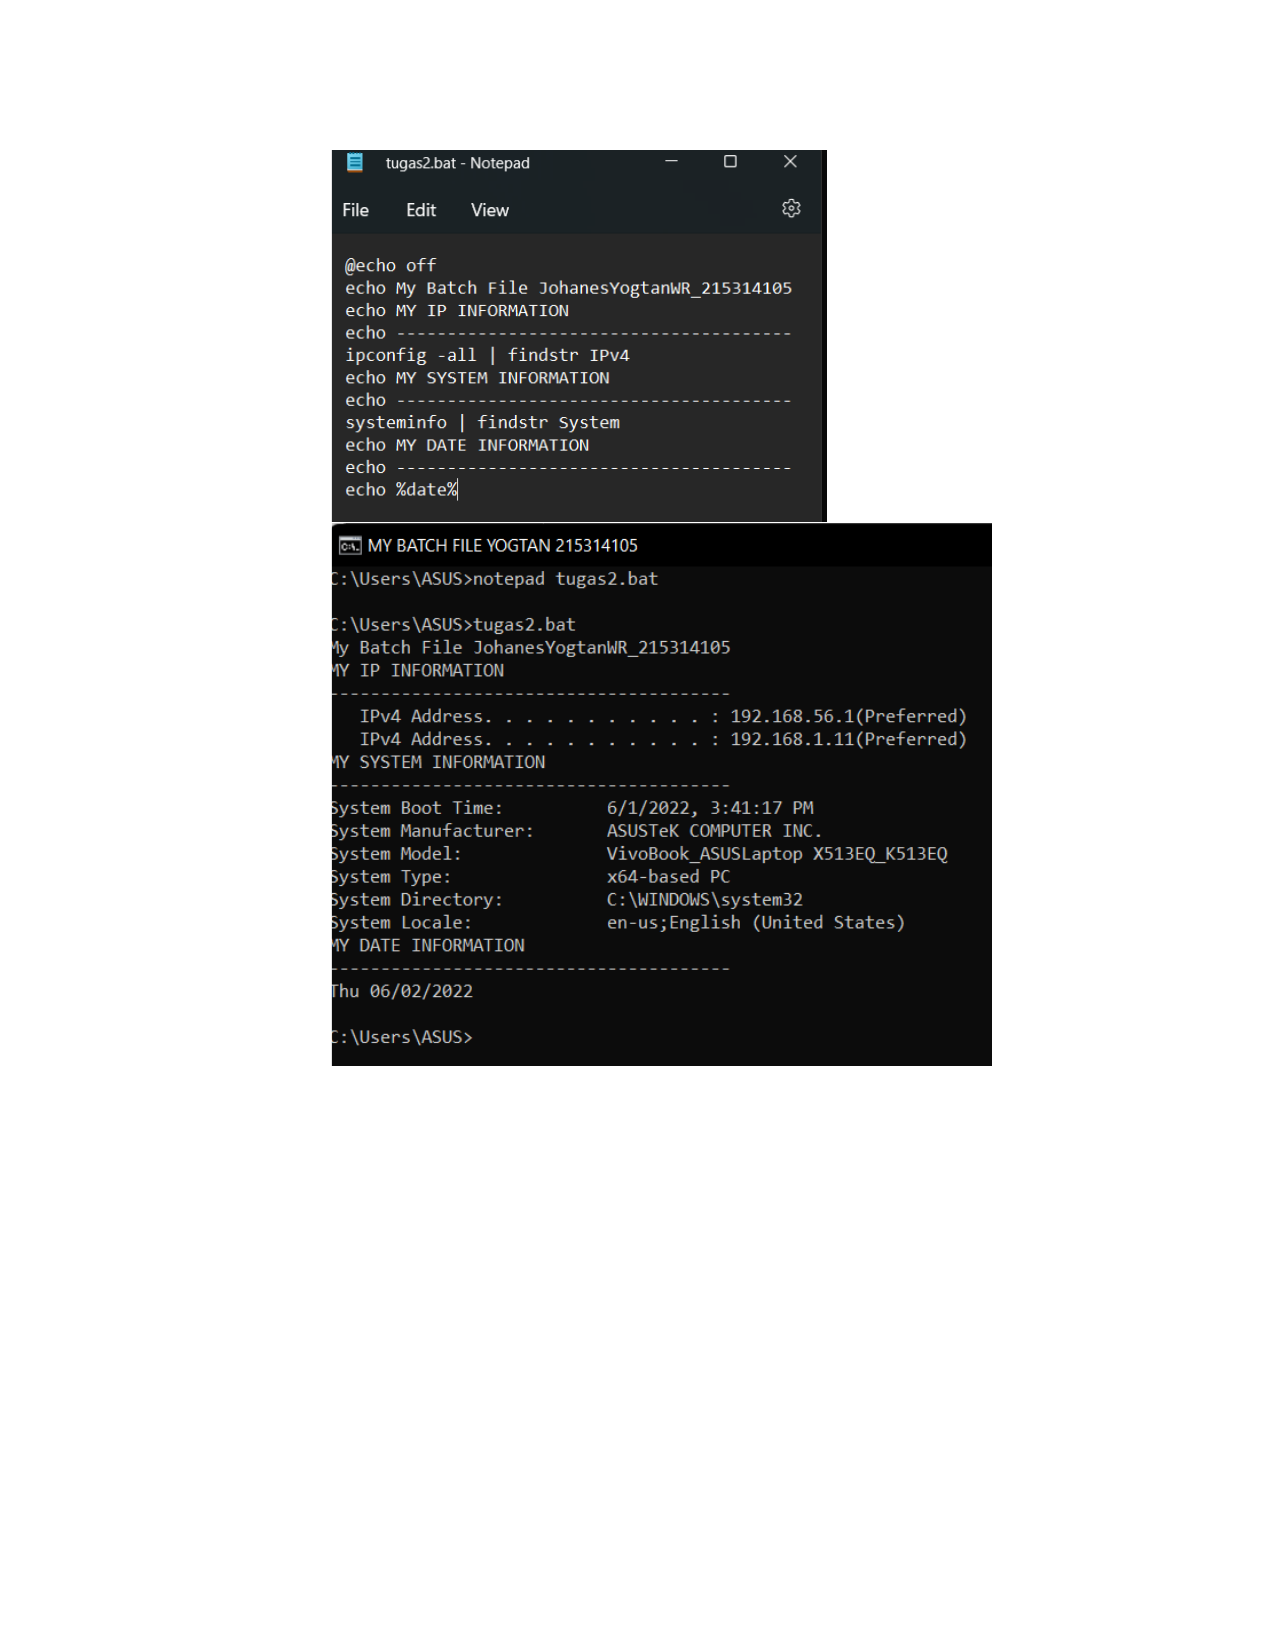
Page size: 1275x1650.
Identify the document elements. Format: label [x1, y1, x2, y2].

picture [331, 523, 992, 1066]
picture [331, 150, 827, 522]
